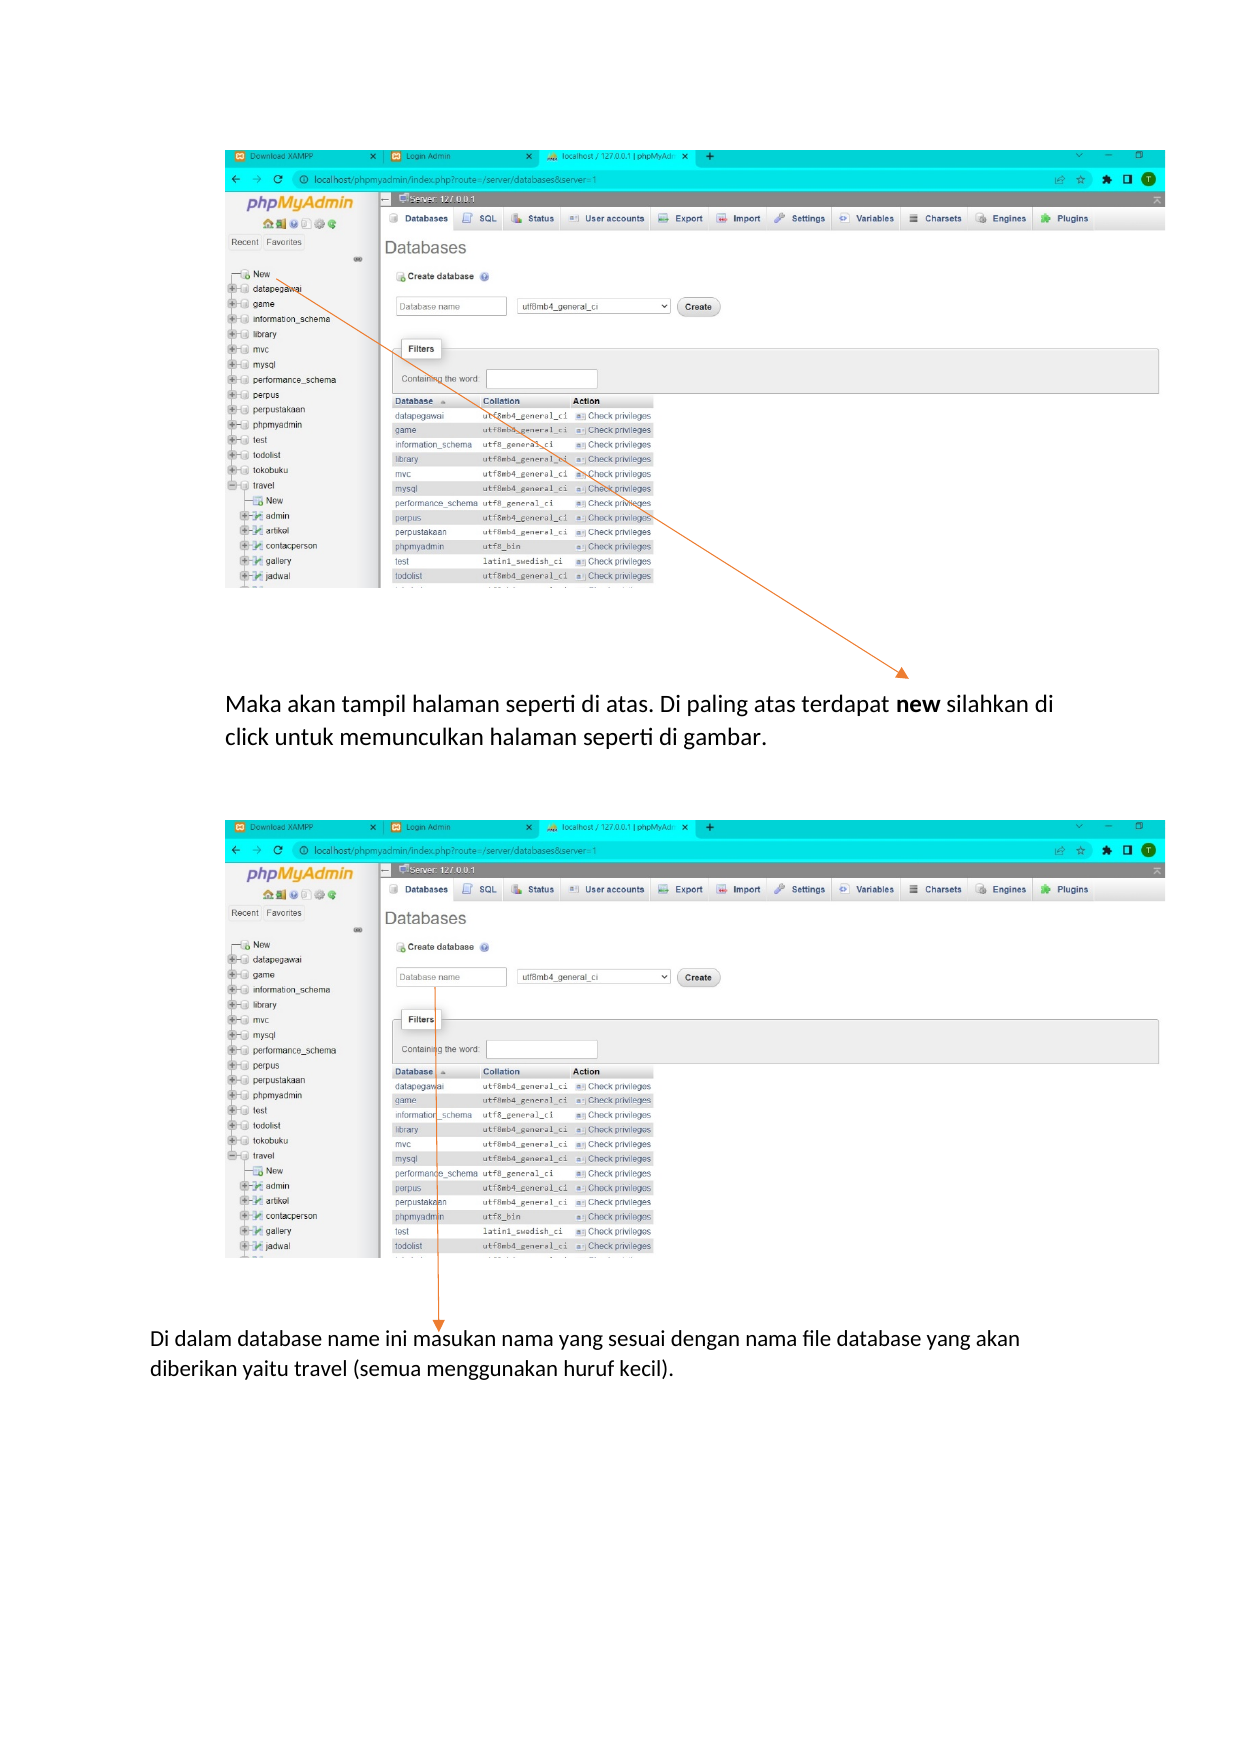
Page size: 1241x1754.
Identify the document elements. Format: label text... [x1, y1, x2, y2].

picture [225, 150, 1166, 588]
list Maka akan tampil halaman seperti di atas. Di paling atas terdapat new silahkan di click untuk memunculkan halaman seperti di gambar. [225, 689, 1090, 752]
picture [225, 820, 1166, 1258]
text Di dalam database name ini masukan nama yang sesuai dengan nama file database yang akan diberikan yaitu travel (semua menggunakan huruf kecil). [150, 1324, 1090, 1382]
